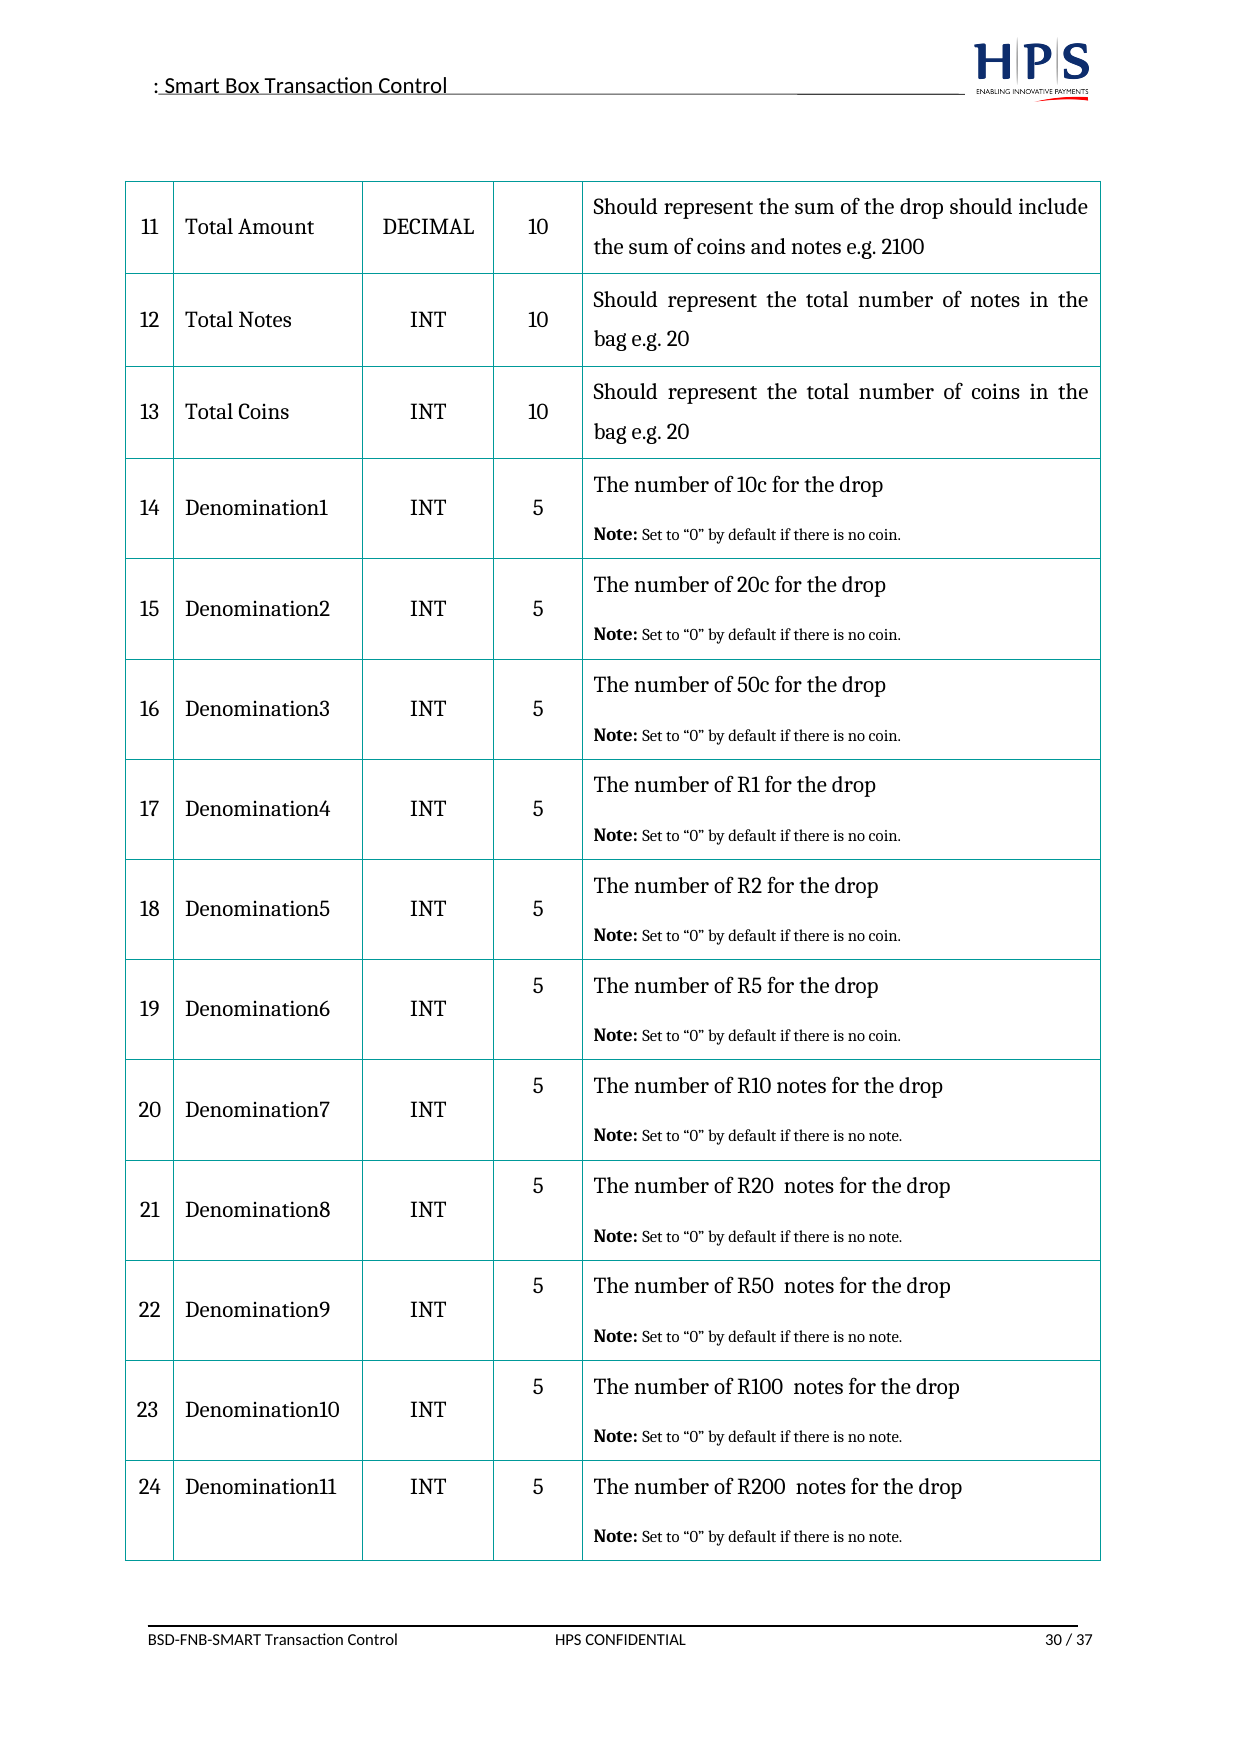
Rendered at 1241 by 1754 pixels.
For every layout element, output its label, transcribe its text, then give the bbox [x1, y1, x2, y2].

table_cell The number of R100 notes for the drop Note: Set to “0” by default if there is no note. [583, 1361, 1100, 1460]
table_cell 5 [494, 860, 582, 959]
table_cell 10 [494, 367, 582, 458]
table_cell 23 [126, 1361, 173, 1460]
table_cell Denomination11 [174, 1461, 362, 1560]
table_cell 5 [494, 459, 582, 558]
table_cell 5 [494, 1261, 582, 1360]
table_cell The number of R50 notes for the drop Note: Set to “0” by default if there is no note. [583, 1261, 1100, 1360]
table_cell 21 [126, 1161, 173, 1260]
table_cell 24 [126, 1461, 173, 1560]
table_cell The number of 20c for the drop Note: Set to “0” by default if there is no coin. [583, 559, 1100, 658]
table_cell 19 [126, 960, 173, 1059]
table_cell INT [363, 459, 493, 558]
table_cell The number of R2 for the drop Note: Set to “0” by default if there is no coin. [583, 860, 1100, 959]
table_cell INT [363, 1261, 493, 1360]
table_cell Denomination4 [174, 760, 362, 859]
table_cell Total Amount [174, 182, 362, 273]
table_cell 15 [126, 559, 173, 658]
table_cell Denomination1 [174, 459, 362, 558]
table_cell 10 [494, 274, 582, 366]
table_cell The number of 50c for the drop Note: Set to “0” by default if there is no coin. [583, 660, 1100, 759]
table_cell The number of R200 notes for the drop Note: Set to “0” by default if there is no note. [583, 1461, 1100, 1560]
table_cell The number of R20 notes for the drop Note: Set to “0” by default if there is no note. [583, 1161, 1100, 1260]
table_cell Total Notes [174, 274, 362, 366]
table_cell 10 [494, 182, 582, 273]
table_cell 20 [126, 1060, 173, 1159]
table_cell Denomination9 [174, 1261, 362, 1360]
table_cell 22 [126, 1261, 173, 1360]
table_cell Should represent the sum of the drop should include the sum of coins and notes e.g. 2100 [583, 182, 1100, 273]
table_cell Should represent the total number of coins in the bag e.g. 20 [583, 367, 1100, 458]
table_cell 5 [494, 1461, 582, 1560]
table_cell INT [363, 1060, 493, 1159]
table_cell Denomination3 [174, 660, 362, 759]
table_cell Denomination7 [174, 1060, 362, 1159]
table_cell The number of R5 for the drop Note: Set to “0” by default if there is no coin. [583, 960, 1100, 1059]
table_cell DECIMAL [363, 182, 493, 273]
table_cell Denomination6 [174, 960, 362, 1059]
table_cell INT [363, 559, 493, 658]
table_cell INT [363, 760, 493, 859]
table_cell 5 [494, 660, 582, 759]
table_cell Should represent the total number of notes in the bag e.g. 20 [583, 274, 1100, 366]
table_cell INT [363, 1361, 493, 1460]
table_cell Denomination5 [174, 860, 362, 959]
picture [974, 37, 1089, 102]
table_cell 5 [494, 559, 582, 658]
table_cell 5 [494, 960, 582, 1059]
table_cell INT [363, 860, 493, 959]
table_cell 5 [494, 1060, 582, 1159]
table_cell Denomination2 [174, 559, 362, 658]
table_cell INT [363, 660, 493, 759]
table_cell 11 [126, 182, 173, 273]
table_cell The number of 10c for the drop Note: Set to “0” by default if there is no coin. [583, 459, 1100, 558]
table_cell 5 [494, 1161, 582, 1260]
table_cell The number of R1 for the drop Note: Set to “0” by default if there is no coin. [583, 760, 1100, 859]
table_cell 5 [494, 1361, 582, 1460]
table_cell INT [363, 1161, 493, 1260]
table_cell Total Coins [174, 367, 362, 458]
table_cell INT [363, 960, 493, 1059]
table_cell The number of R10 notes for the drop Note: Set to “0” by default if there is no note. [583, 1060, 1100, 1159]
table_cell Denomination10 [174, 1361, 362, 1460]
table_cell 16 [126, 660, 173, 759]
table_cell 14 [126, 459, 173, 558]
table_cell Denomination8 [174, 1161, 362, 1260]
table_cell INT [363, 274, 493, 366]
table_cell 17 [126, 760, 173, 859]
table_cell 12 [126, 274, 173, 366]
table_cell INT [363, 367, 493, 458]
table_cell INT [363, 1461, 493, 1560]
table_cell 5 [494, 760, 582, 859]
table_cell 18 [126, 860, 173, 959]
table_cell 13 [126, 367, 173, 458]
